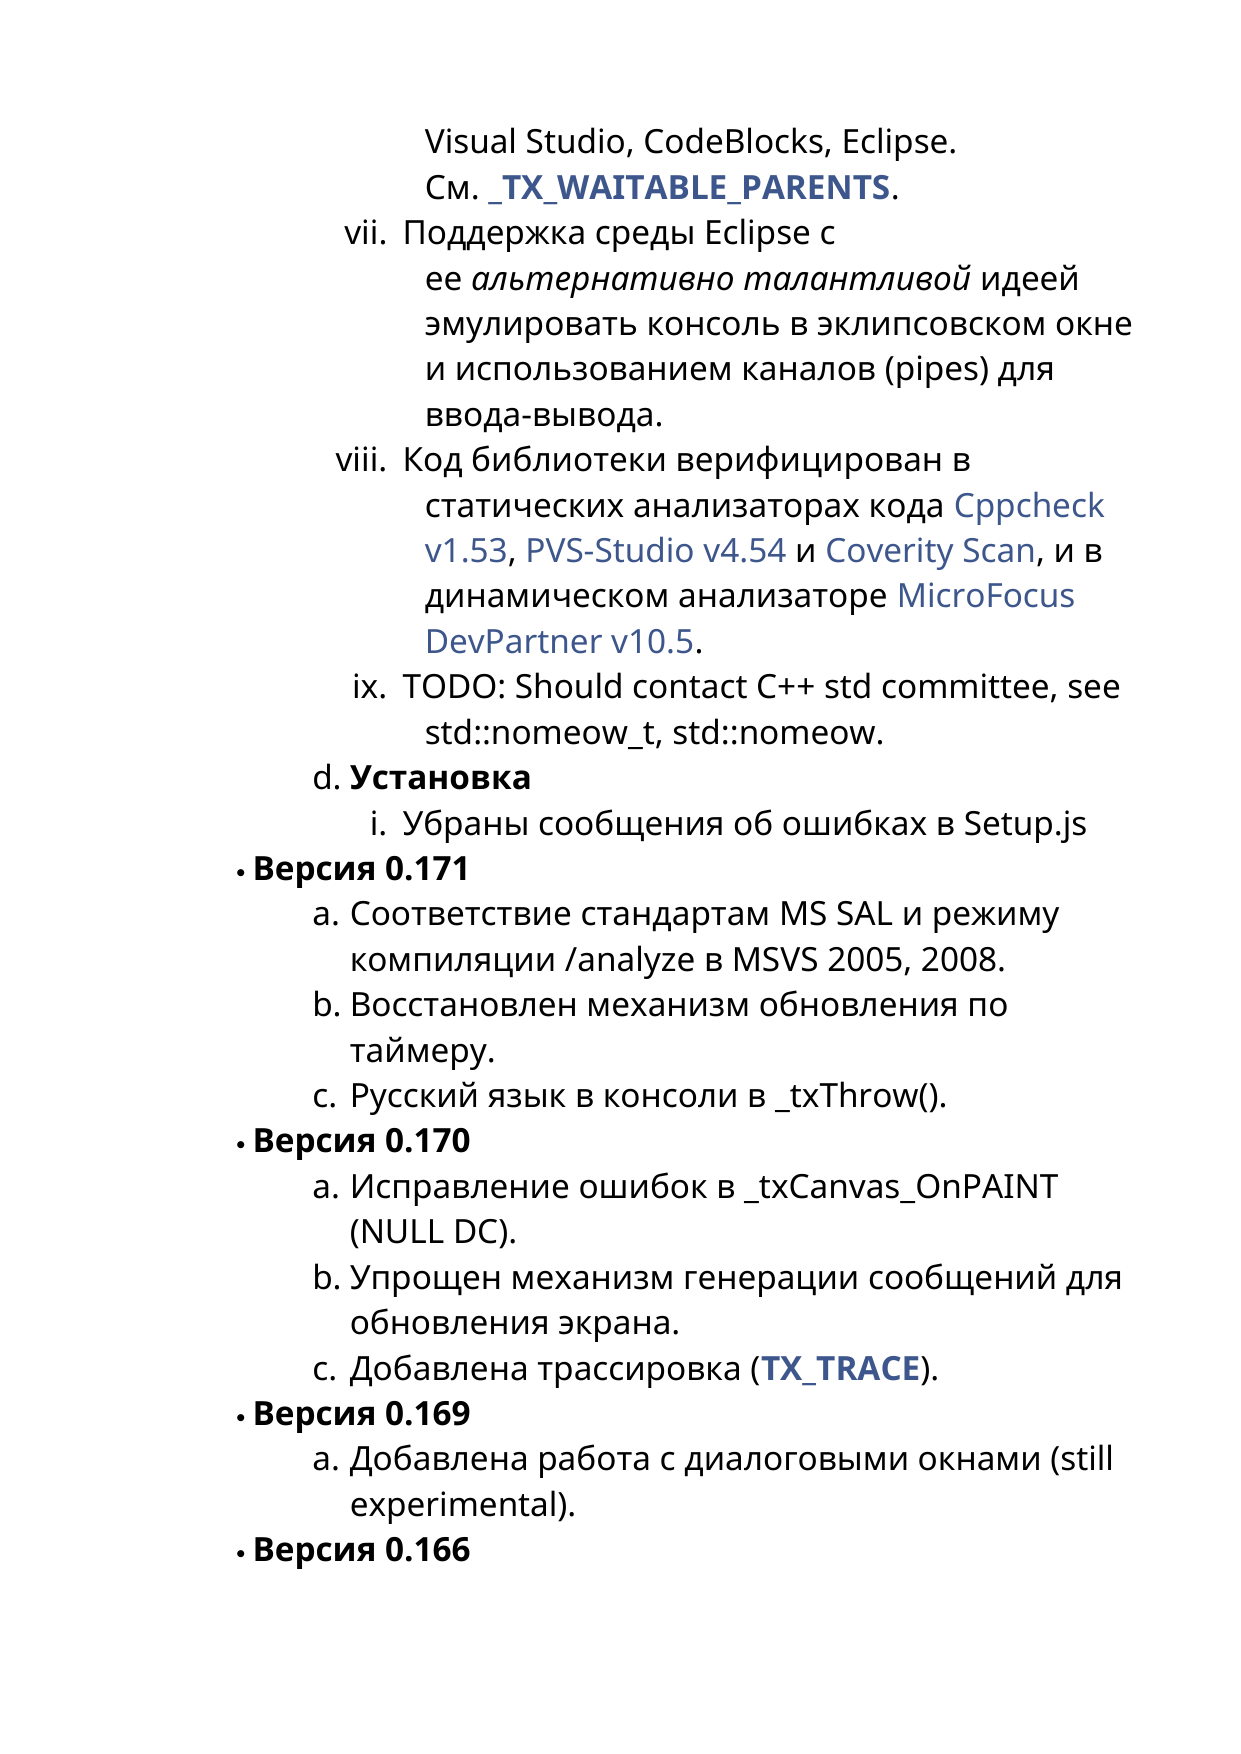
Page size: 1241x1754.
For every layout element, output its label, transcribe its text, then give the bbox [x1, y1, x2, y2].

list Соответствие стандартам MS SAL и режиму компиляции /analyze в MSVS 2005, 2008. [312, 890, 1152, 981]
list Добавлена работа с диалоговыми окнами (still experimental). [312, 1435, 1152, 1526]
list Убраны сообщения об ошибках в Setup.js [387, 799, 1152, 845]
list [387, 118, 1152, 209]
list Код библиотеки верифицирован в статических анализаторах кода Cppcheck v1.53, PVS-Studio v4.54 и Coverity Scan, и в динамическом анализаторе MicroFocus DevPartner v10.5. [387, 436, 1152, 663]
list Русский язык в консоли в _txThrow(). [312, 1072, 1152, 1117]
list Восстановлен механизм обновления по таймеру. [312, 981, 1152, 1072]
list TODO: Should contact C++ std committee, see std::nomeow_t, std::nomeow. [387, 663, 1152, 754]
list Упрощен механизм генерации сообщений для обновления экрана. [312, 1253, 1152, 1344]
list Версия 0.170 [237, 1117, 1152, 1163]
list Версия 0.169 [237, 1390, 1152, 1435]
list Версия 0.171 [237, 845, 1152, 890]
list Установка [312, 754, 1152, 799]
list Версия 0.166 [237, 1526, 1152, 1571]
list Поддержка среды Eclipse с ее альтернативно талантливой идеей эмулировать консоль в эклипсовском окне и использованием каналов (pipes) для ввода-вывода. [387, 209, 1152, 436]
list Исправление ошибок в _txCanvas_OnPAINT (NULL DC). [312, 1163, 1152, 1253]
list Добавлена трассировка (TX_TRACE). [312, 1344, 1152, 1390]
